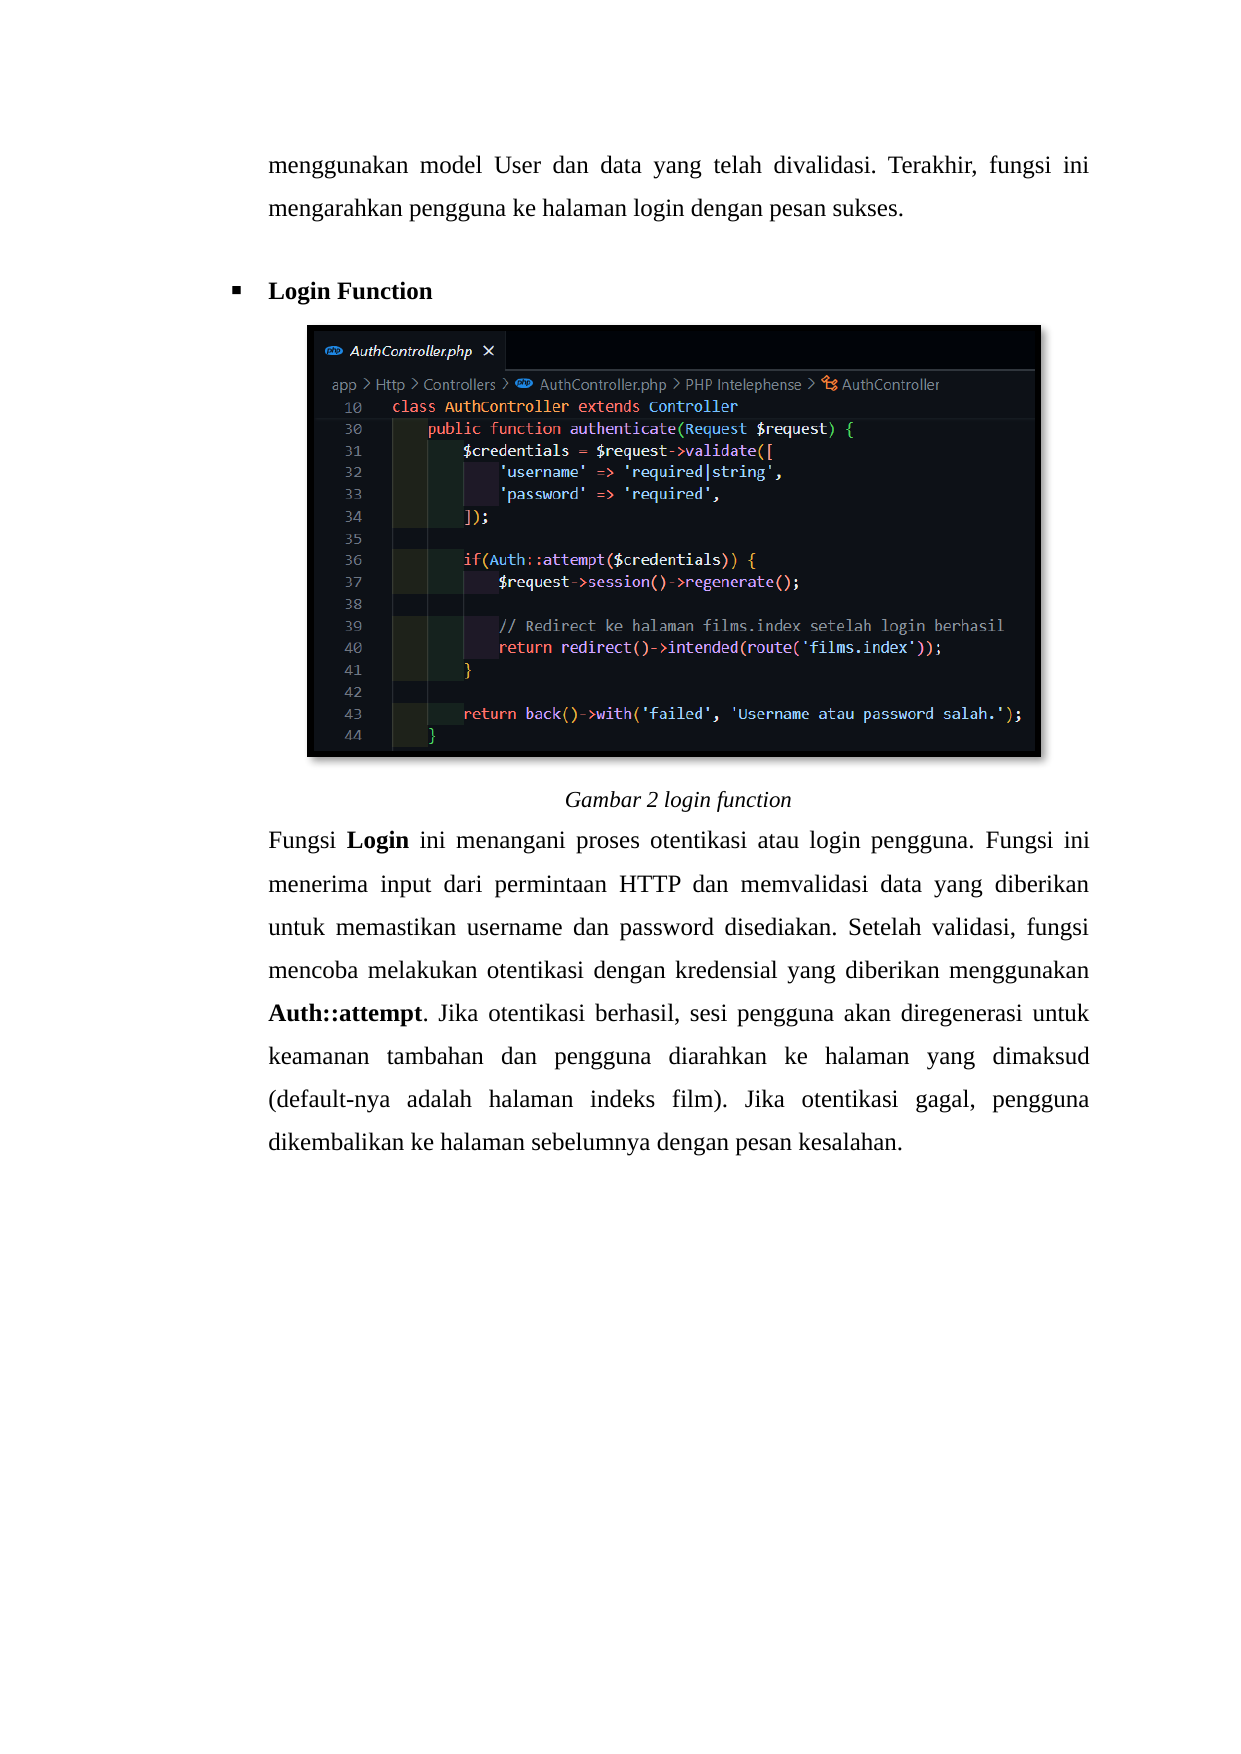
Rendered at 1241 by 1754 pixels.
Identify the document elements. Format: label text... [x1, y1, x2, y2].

picture [314, 331, 1035, 751]
list Fungsi Login ini menangani proses otentikasi atau login pengguna. Fungsi ini menerima input dari permintaan HTTP dan memvalidasi data yang diberikan untuk memastikan username dan password disediakan. Setelah validasi, fungsi mencoba melakukan otentikasi dengan kredensial yang diberikan menggunakan Auth::attempt. Jika otentikasi berhasil, sesi pengguna akan diregenerasi untuk keamanan tambahan dan pengguna diarahkan ke halaman yang dimaksud (default-nya adalah halaman indeks film). Jika otentikasi gagal, pengguna dikembalikan ke halaman sebelumnya dengan pesan kesalahan. [268, 826, 1090, 1156]
list Login Function [231, 276, 1090, 304]
list Gambar 2 login function [268, 786, 1090, 812]
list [268, 150, 1090, 222]
